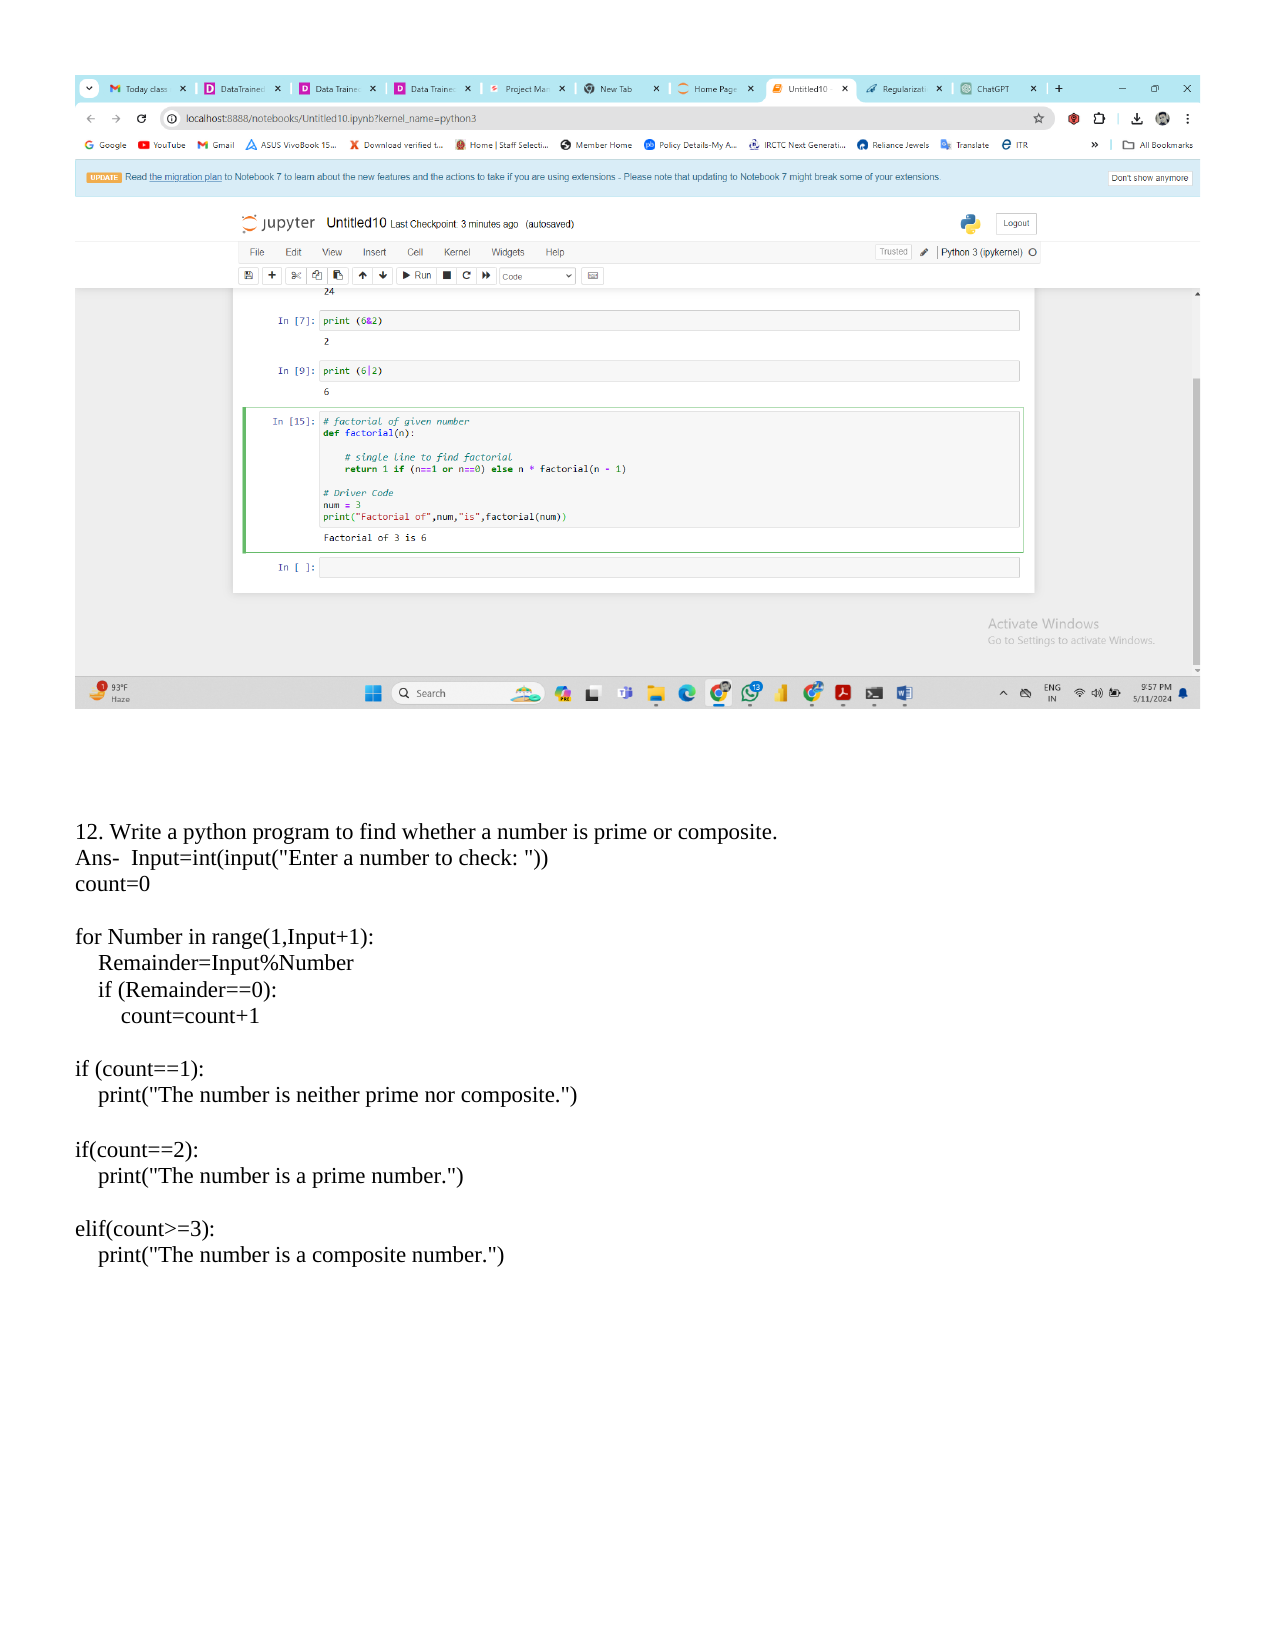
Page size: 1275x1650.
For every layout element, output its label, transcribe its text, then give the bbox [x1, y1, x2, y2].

text print("The number is a composite number.") [75, 1241, 1200, 1267]
picture [75, 75, 1200, 709]
text count=count+1 [75, 1002, 1200, 1028]
text if (Remainder==0): [75, 976, 1200, 1002]
text count=0 [75, 870, 1200, 897]
text if (count==1): [75, 1055, 1200, 1081]
text print("The number is neither prime nor composite.") [75, 1081, 1200, 1108]
text for Number in range(1,Input+1): [75, 923, 1200, 949]
text if(count==2): [75, 1136, 1200, 1162]
text 12. Write a python program to find whether a number is prime or composite. [75, 818, 1200, 844]
text elif(count>=3): [75, 1215, 1200, 1241]
text print("The number is a prime number.") [75, 1162, 1200, 1188]
text Ans- Input=int(input("Enter a number to check: ")) [75, 844, 1200, 870]
text Remainder=Input%Number [75, 949, 1200, 976]
